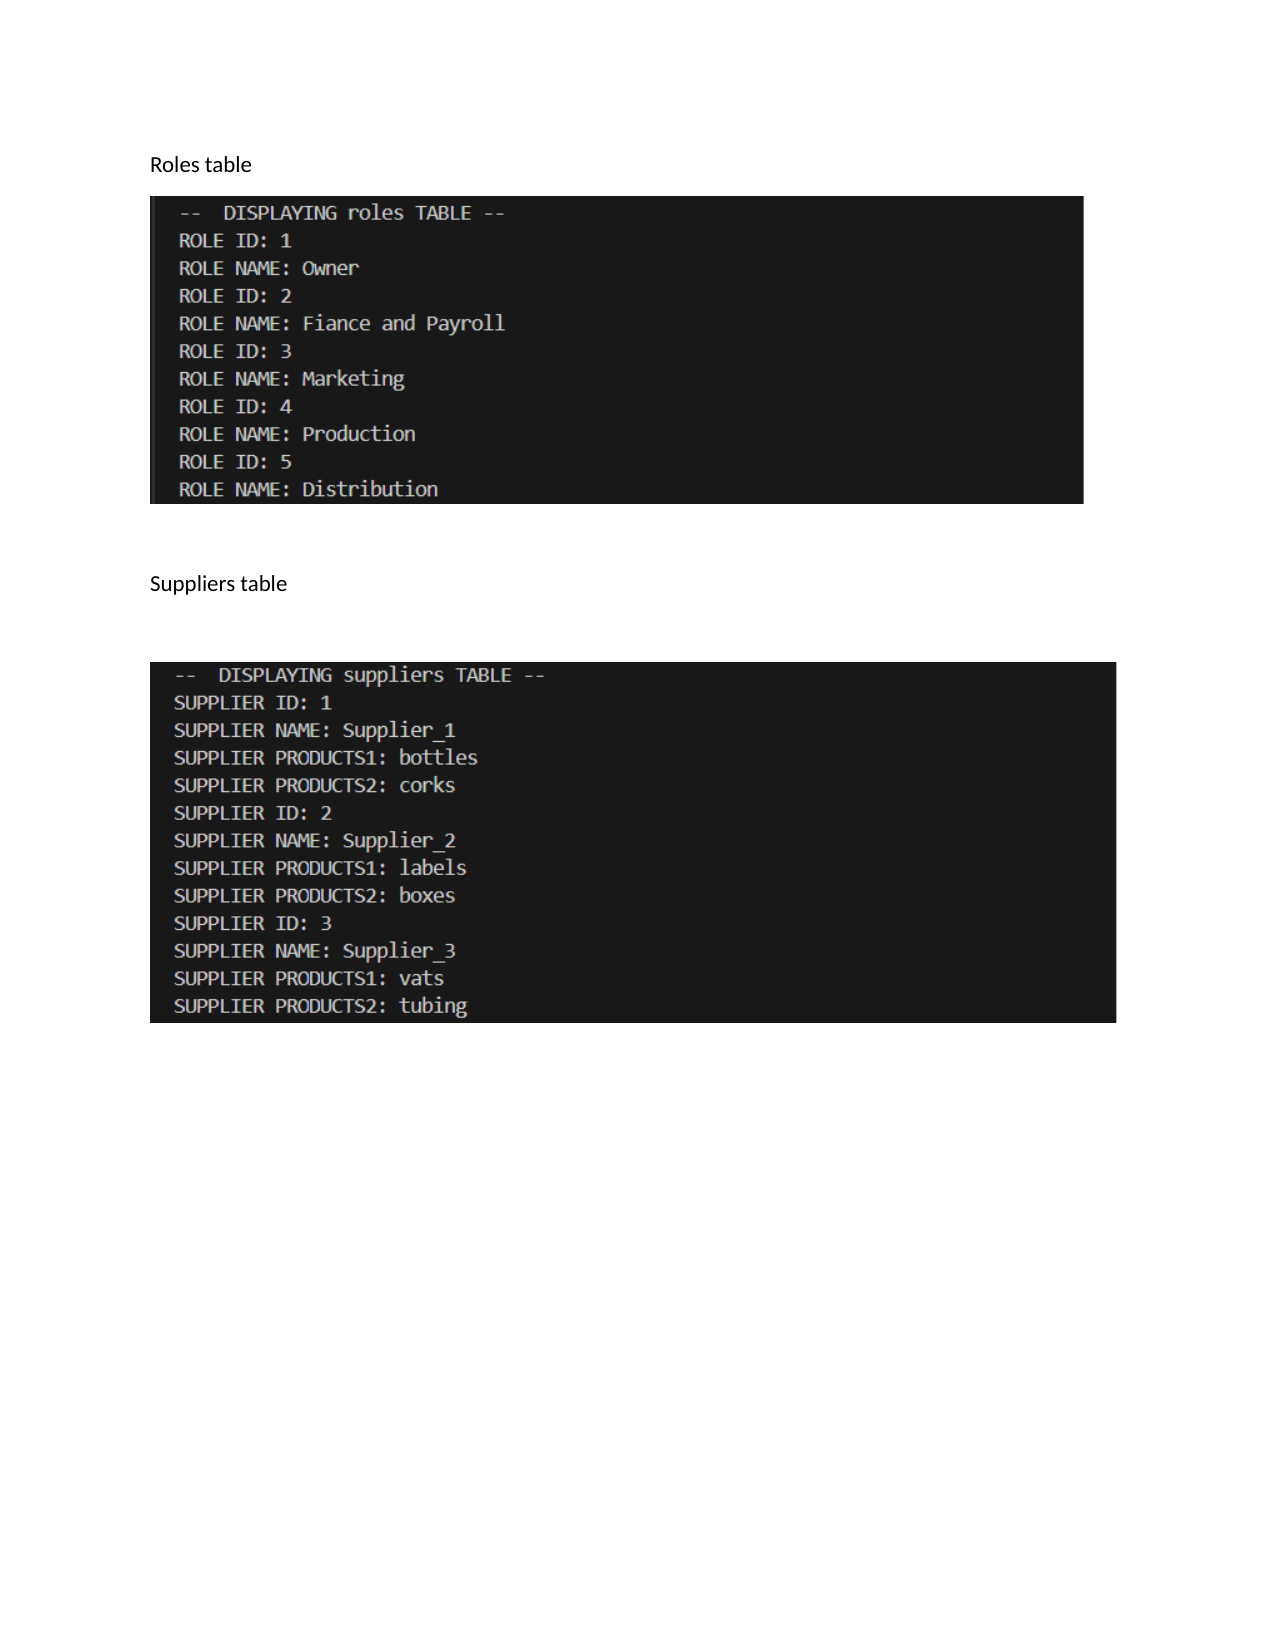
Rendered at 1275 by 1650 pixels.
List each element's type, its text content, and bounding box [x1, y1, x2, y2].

text Roles table [150, 150, 1125, 178]
text Suppliers table [150, 569, 1125, 597]
